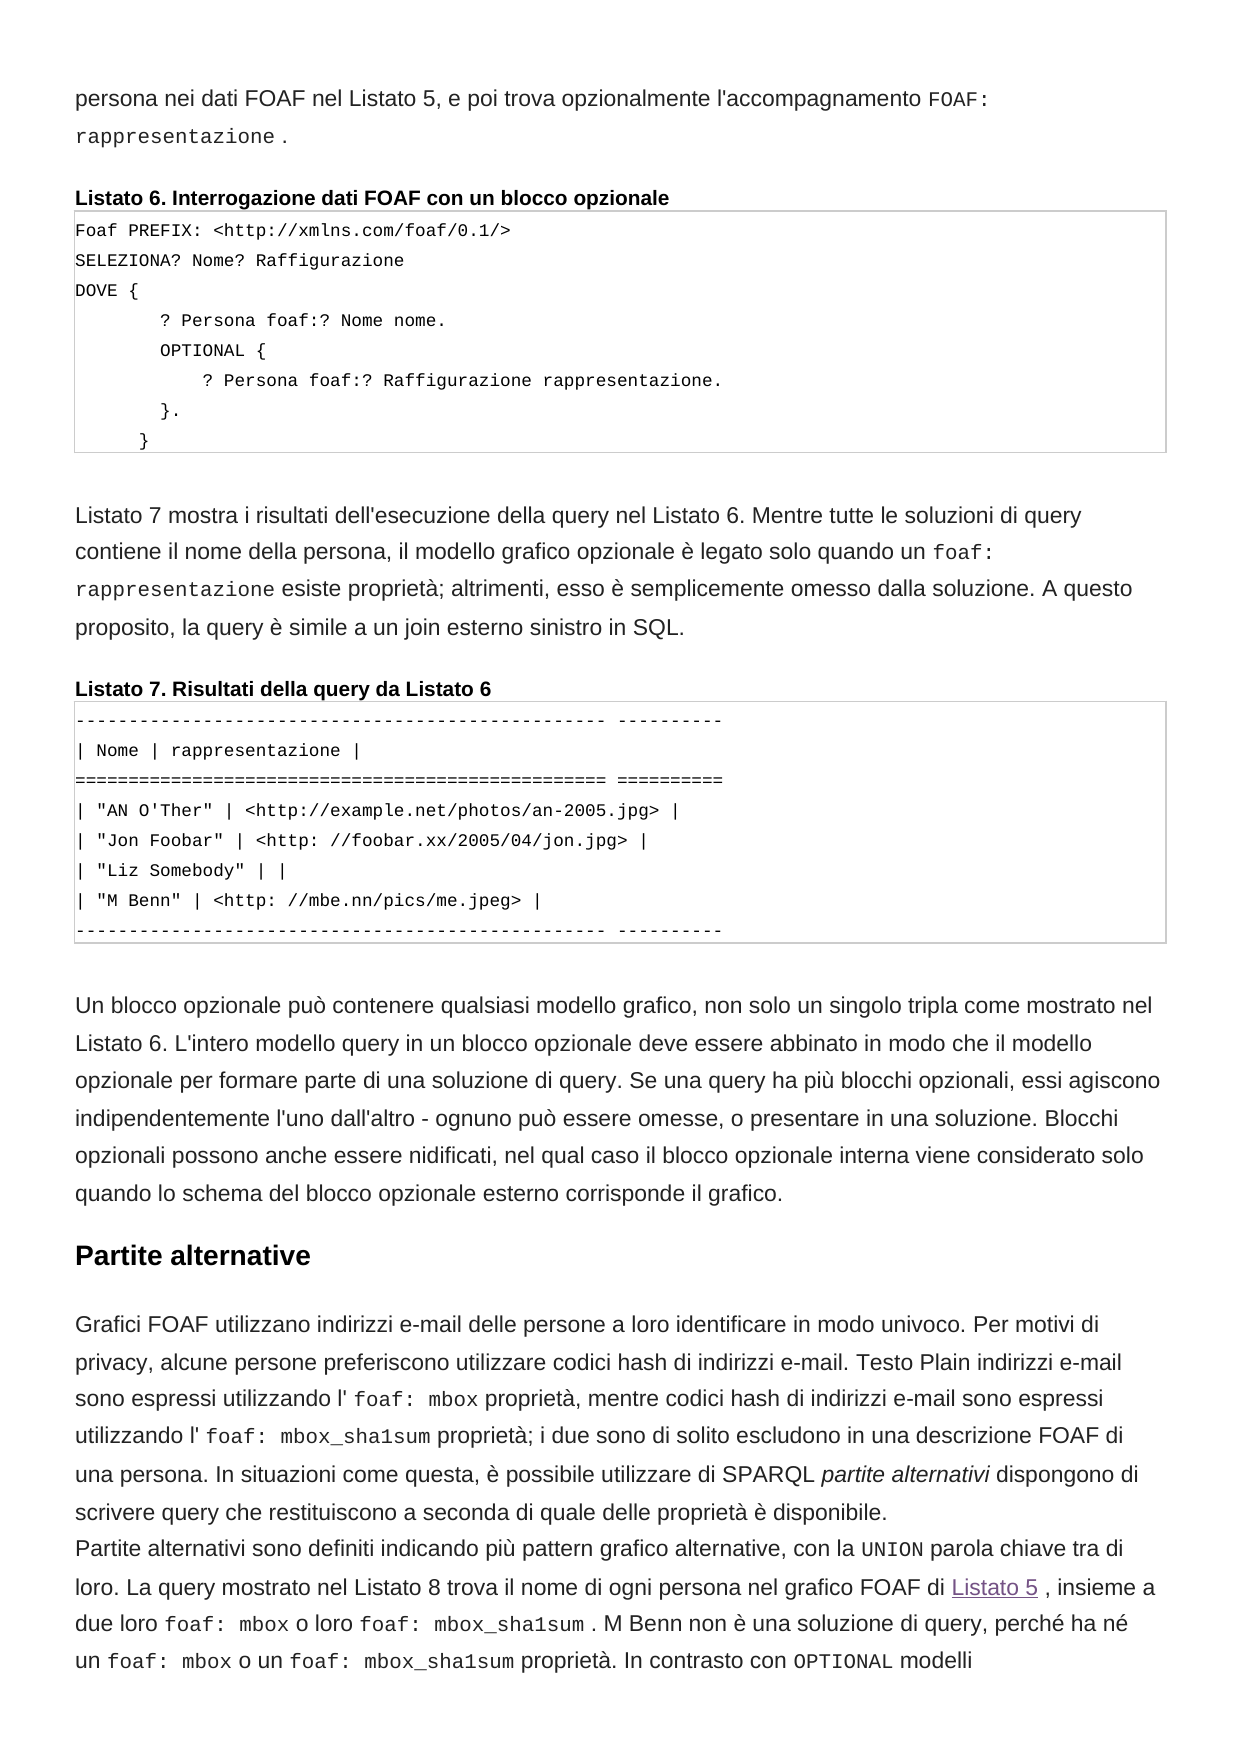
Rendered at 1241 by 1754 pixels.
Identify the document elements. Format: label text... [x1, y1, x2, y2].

text ================================================== ========== [75, 762, 1165, 792]
text ? Persona foaf:? Nome nome. [75, 302, 1165, 332]
text ? Persona foaf:? Raffigurazione rappresentazione. [75, 362, 1165, 392]
text -------------------------------------------------- ---------- [75, 911, 1165, 942]
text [75, 1525, 1165, 1675]
text Grafici FOAF utilizzano indirizzi e-mail delle persone a loro identificare in modo univoco. Per motivi di privacy, alcune persone preferiscono utilizzare codici hash di indirizzi e-mail. Testo Plain indirizzi e-mail sono espressi utilizzando l' foaf: mbox proprietà, mentre codici hash di indirizzi e-mail sono espressi utilizzando l' foaf: mbox_sha1sum proprietà; i due sono di solito escludono in una descrizione FOAF di una persona. In situazioni come questa, è possibile utilizzare di SPARQL partite alternativi dispongono di scrivere query che restituiscono a seconda di quale delle proprietà è disponibile. [75, 1300, 1165, 1525]
text -------------------------------------------------- ---------- [75, 702, 1165, 732]
text DOVE { [75, 272, 1165, 302]
text } [75, 420, 1165, 452]
text Foaf PREFIX: <http://xmlns.com/foaf/0.1/> [75, 212, 1165, 242]
text Listato 7. Risultati della query da Listato 6 [75, 671, 1165, 701]
text OPTIONAL { [75, 332, 1165, 362]
text }. [75, 392, 1165, 420]
text SELEZIONA? Nome? Raffigurazione [75, 242, 1165, 272]
text | "M Benn" | <http: //mbe.nn/pics/me.jpeg> | [75, 882, 1165, 911]
text Listato 7 mostra i risultati dell'esecuzione della query nel Listato 6. Mentre tutte le soluzioni di query contiene il nome della persona, il modello grafico opzionale è legato solo quando un foaf: rappresentazione esiste proprietà; altrimenti, esso è semplicemente omesso dalla soluzione. A questo proposito, la query è simile a un join esterno sinistro in SQL. [75, 491, 1165, 641]
text | "AN O'Ther" | <http://example.net/photos/an-2005.jpg> | [75, 792, 1165, 822]
text | "Jon Foobar" | <http: //foobar.xx/2005/04/jon.jpg> | [75, 822, 1165, 852]
text | Nome | rappresentazione | [75, 732, 1165, 762]
text Listato 6. Interrogazione dati FOAF con un blocco opzionale [75, 180, 1165, 210]
text Partite alternative [75, 1239, 1165, 1271]
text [75, 75, 1165, 150]
text Un blocco opzionale può contenere qualsiasi modello grafico, non solo un singolo tripla come mostrato nel Listato 6. L'intero modello query in un blocco opzionale deve essere abbinato in modo che il modello opzionale per formare parte di una soluzione di query. Se una query ha più blocchi opzionali, essi agiscono indipendentemente l'uno dall'altro - ognuno può essere omesse, o presentare in una soluzione. Blocchi opzionali possono anche essere nidificati, nel qual caso il blocco opzionale interna viene considerato solo quando lo schema del blocco opzionale esterno corrisponde il grafico. [75, 981, 1165, 1206]
text | "Liz Somebody" | | [75, 852, 1165, 882]
